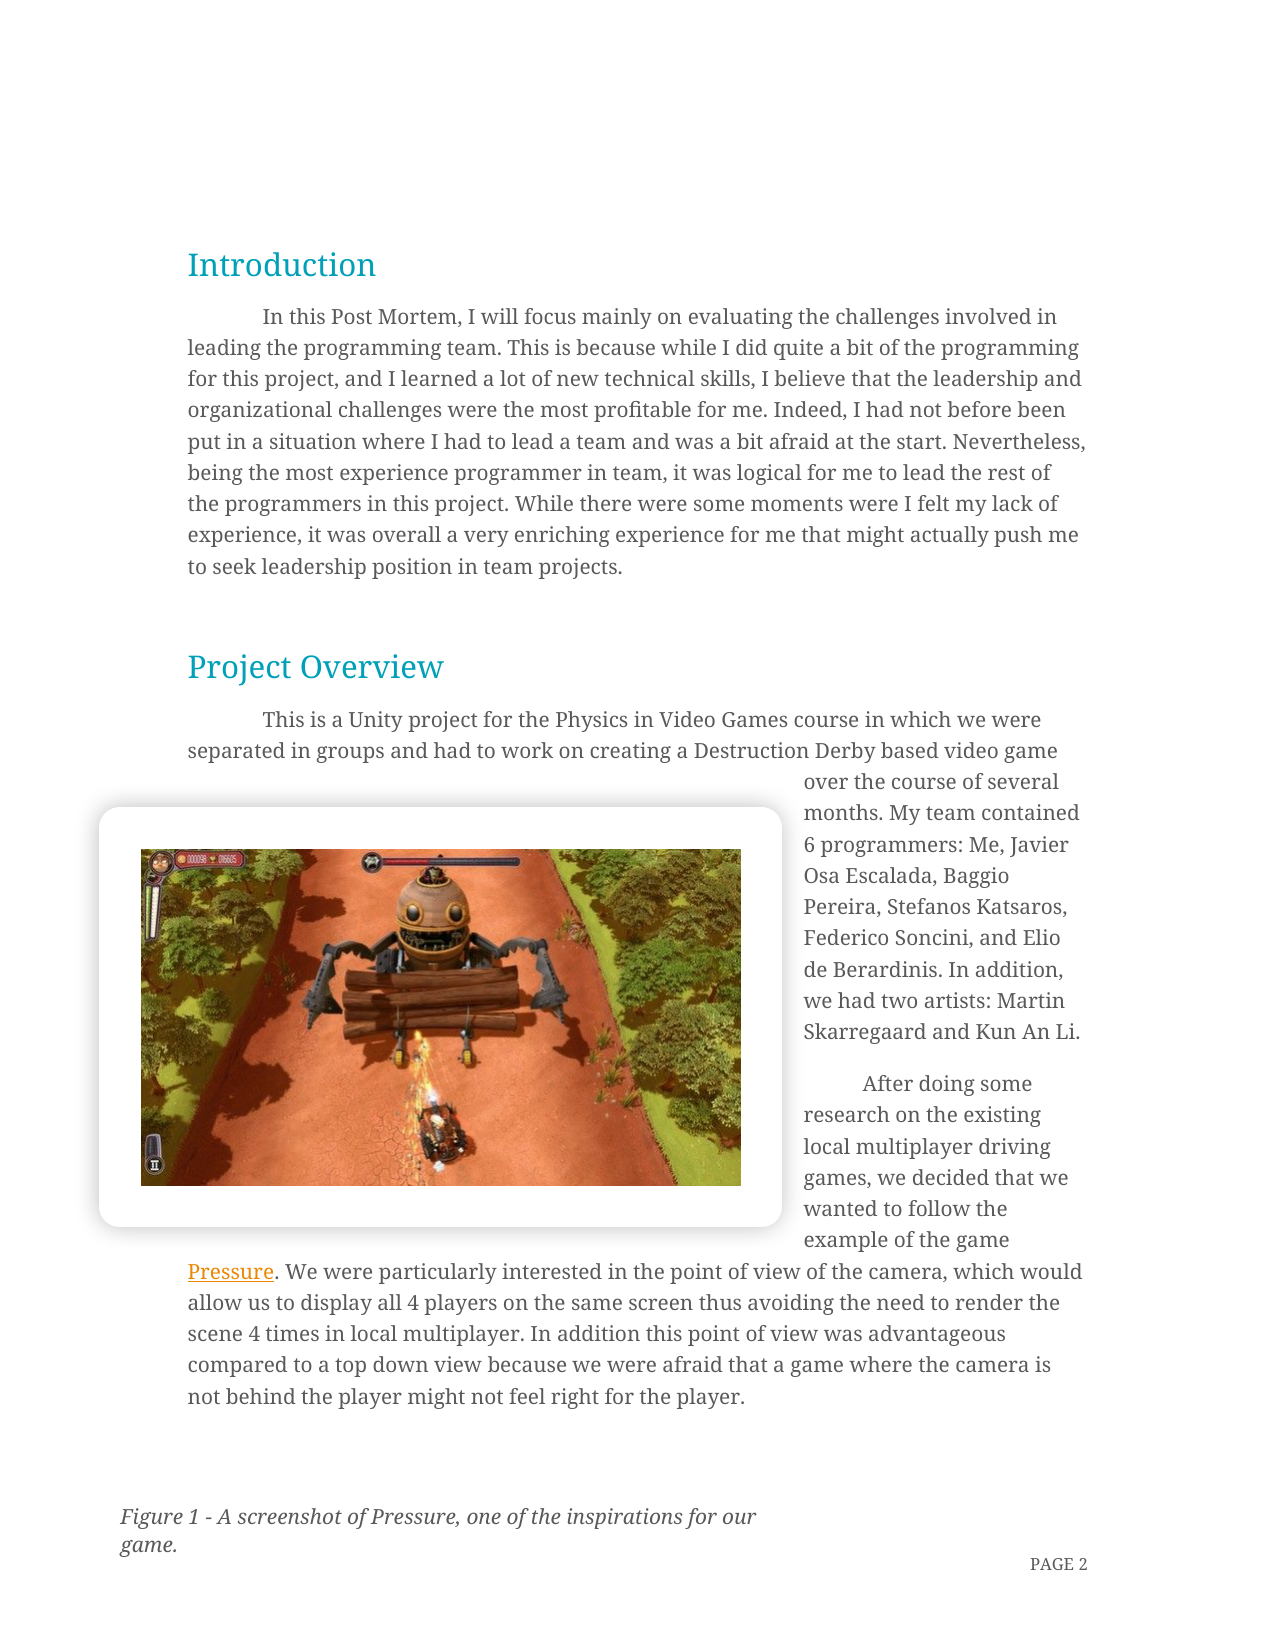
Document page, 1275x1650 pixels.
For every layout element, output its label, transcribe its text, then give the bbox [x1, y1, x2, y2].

subtitle Project Overview [187, 646, 1087, 688]
text After doing some research on the existing local multiplayer driving games, we decided that we wanted to follow the example of the game Pressure. We were particularly interested in the point of view of the camera, which would allow us to display all 4 players on the same screen thus avoiding the need to render the scene 4 times in local multiplayer. In addition this point of view was advantageous compared to a top down view because we were afraid that a game where the camera is not behind the player might not feel right for the player. [187, 1069, 1087, 1410]
text In this Post Mortem, I will focus mainly on evaluating the challenges involved in leading the programming team. This is because while I did quite a bit of the programming for this project, and I learned a lot of new technical skills, I believe that the leadership and organizational challenges were the most profitable for me. Indeed, I had not before been put in a situation where I had to lead a team and was a bit afraid at the start. Nevertheless, being the most experience programmer in team, it was logical for me to lead the rest of the programmers in this project. While there were some moments were I felt my lack of experience, it was overall a very enriching experience for me that might actually push me to seek leadership position in team projects. [187, 302, 1087, 580]
picture [141, 849, 741, 1186]
subtitle Introduction [187, 242, 1087, 285]
text This is a Unity project for the Physics in Video Games course in which we were separated in groups and had to work on creating a Destruction Derby based video game over the course of several months. My team contained 6 programmers: Me, Javier Osa Escalada, Baggio Pereira, Stefanos Katsaros, Federico Soncini, and Elio de Berardinis. In addition, we had two artists: Martin Skarregaard and Kun An Li. [187, 705, 1087, 1046]
